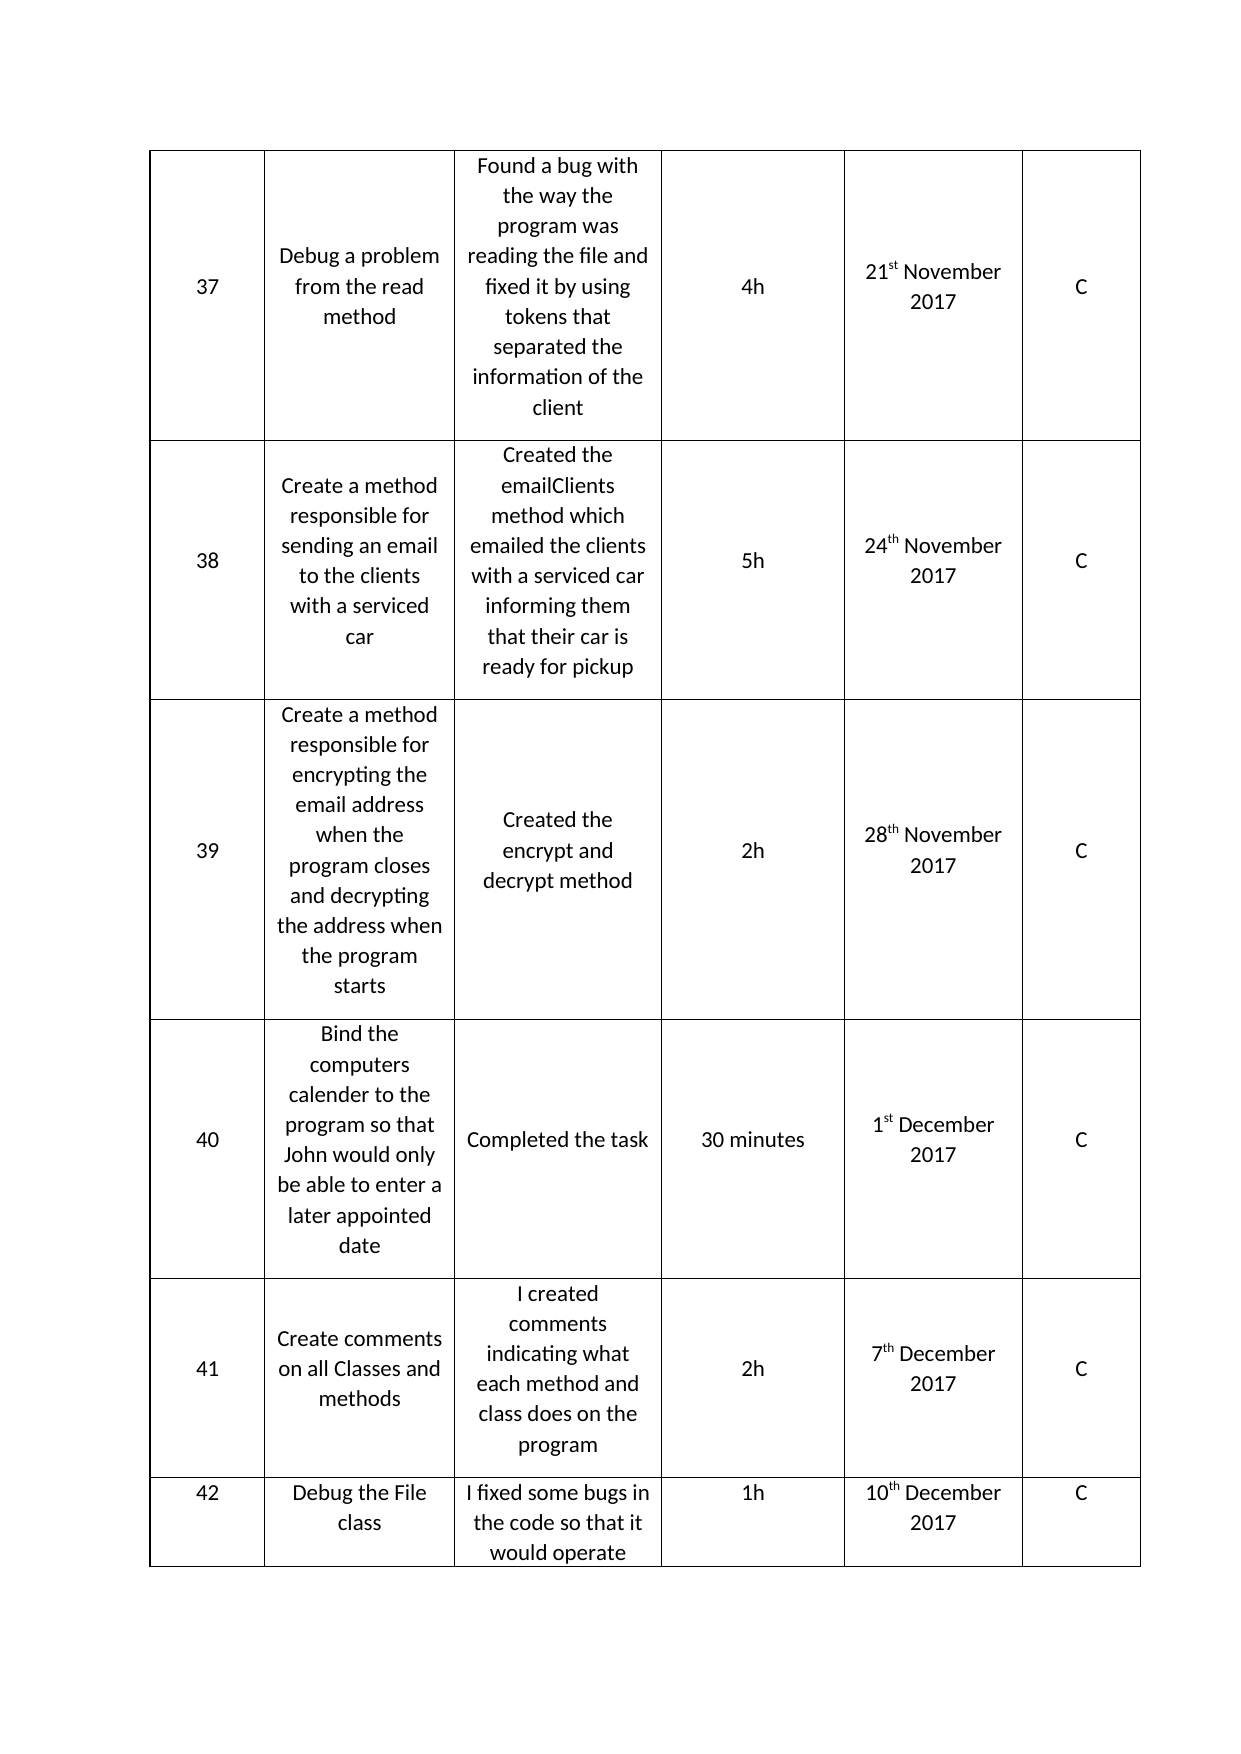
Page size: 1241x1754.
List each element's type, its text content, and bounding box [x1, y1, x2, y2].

table_cell 37 [151, 151, 264, 439]
table_cell C [1023, 151, 1140, 439]
table_cell 4h [662, 151, 844, 439]
table_cell 30 minutes [662, 1020, 844, 1278]
table_cell 5h [662, 441, 844, 699]
table_cell Completed the task [455, 1020, 661, 1278]
table_cell 2h [662, 1279, 844, 1477]
table_cell 1h [662, 1478, 844, 1566]
table_cell C [1023, 1020, 1140, 1278]
table_cell C [1023, 700, 1140, 1018]
table_cell Create comments on all Classes and methods [265, 1279, 454, 1477]
table_cell Found a bug with the way the program was reading the file and fixed it by using tokens that separated the information of the client [455, 151, 661, 439]
table_cell Bind the computers calender to the program so that John would only be able to enter a later appointed date [265, 1020, 454, 1278]
table_cell 41 [151, 1279, 264, 1477]
table_cell 39 [151, 700, 264, 1018]
table_cell 42 [151, 1478, 264, 1566]
table_cell Created the emailClients method which emailed the clients with a serviced car informing them that their car is ready for pickup [455, 441, 661, 699]
table_cell 2h [662, 700, 844, 1018]
table_cell I created comments indicating what each method and class does on the program [455, 1279, 661, 1477]
table_cell Create a method responsible for encrypting the email address when the program closes and decrypting the address when the program starts [265, 700, 454, 1018]
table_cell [265, 1478, 454, 1566]
table_cell 21st November 2017 [845, 151, 1022, 439]
table_cell 38 [151, 441, 264, 699]
table_cell C [1023, 1279, 1140, 1477]
table_cell 1st December 2017 [845, 1020, 1022, 1278]
table_cell Create a method responsible for sending an email to the clients with a serviced car [265, 441, 454, 699]
table_cell Created the encrypt and decrypt method [455, 700, 661, 1018]
table_cell 7th December 2017 [845, 1279, 1022, 1477]
table_cell C [1023, 1478, 1140, 1566]
table_cell Debug a problem from the read method [265, 151, 454, 439]
table_cell 10th December 2017 [845, 1478, 1022, 1566]
table_cell 24th November 2017 [845, 441, 1022, 699]
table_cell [455, 1478, 661, 1566]
table_cell 28th November 2017 [845, 700, 1022, 1018]
table_cell C [1023, 441, 1140, 699]
table_cell 40 [151, 1020, 264, 1278]
